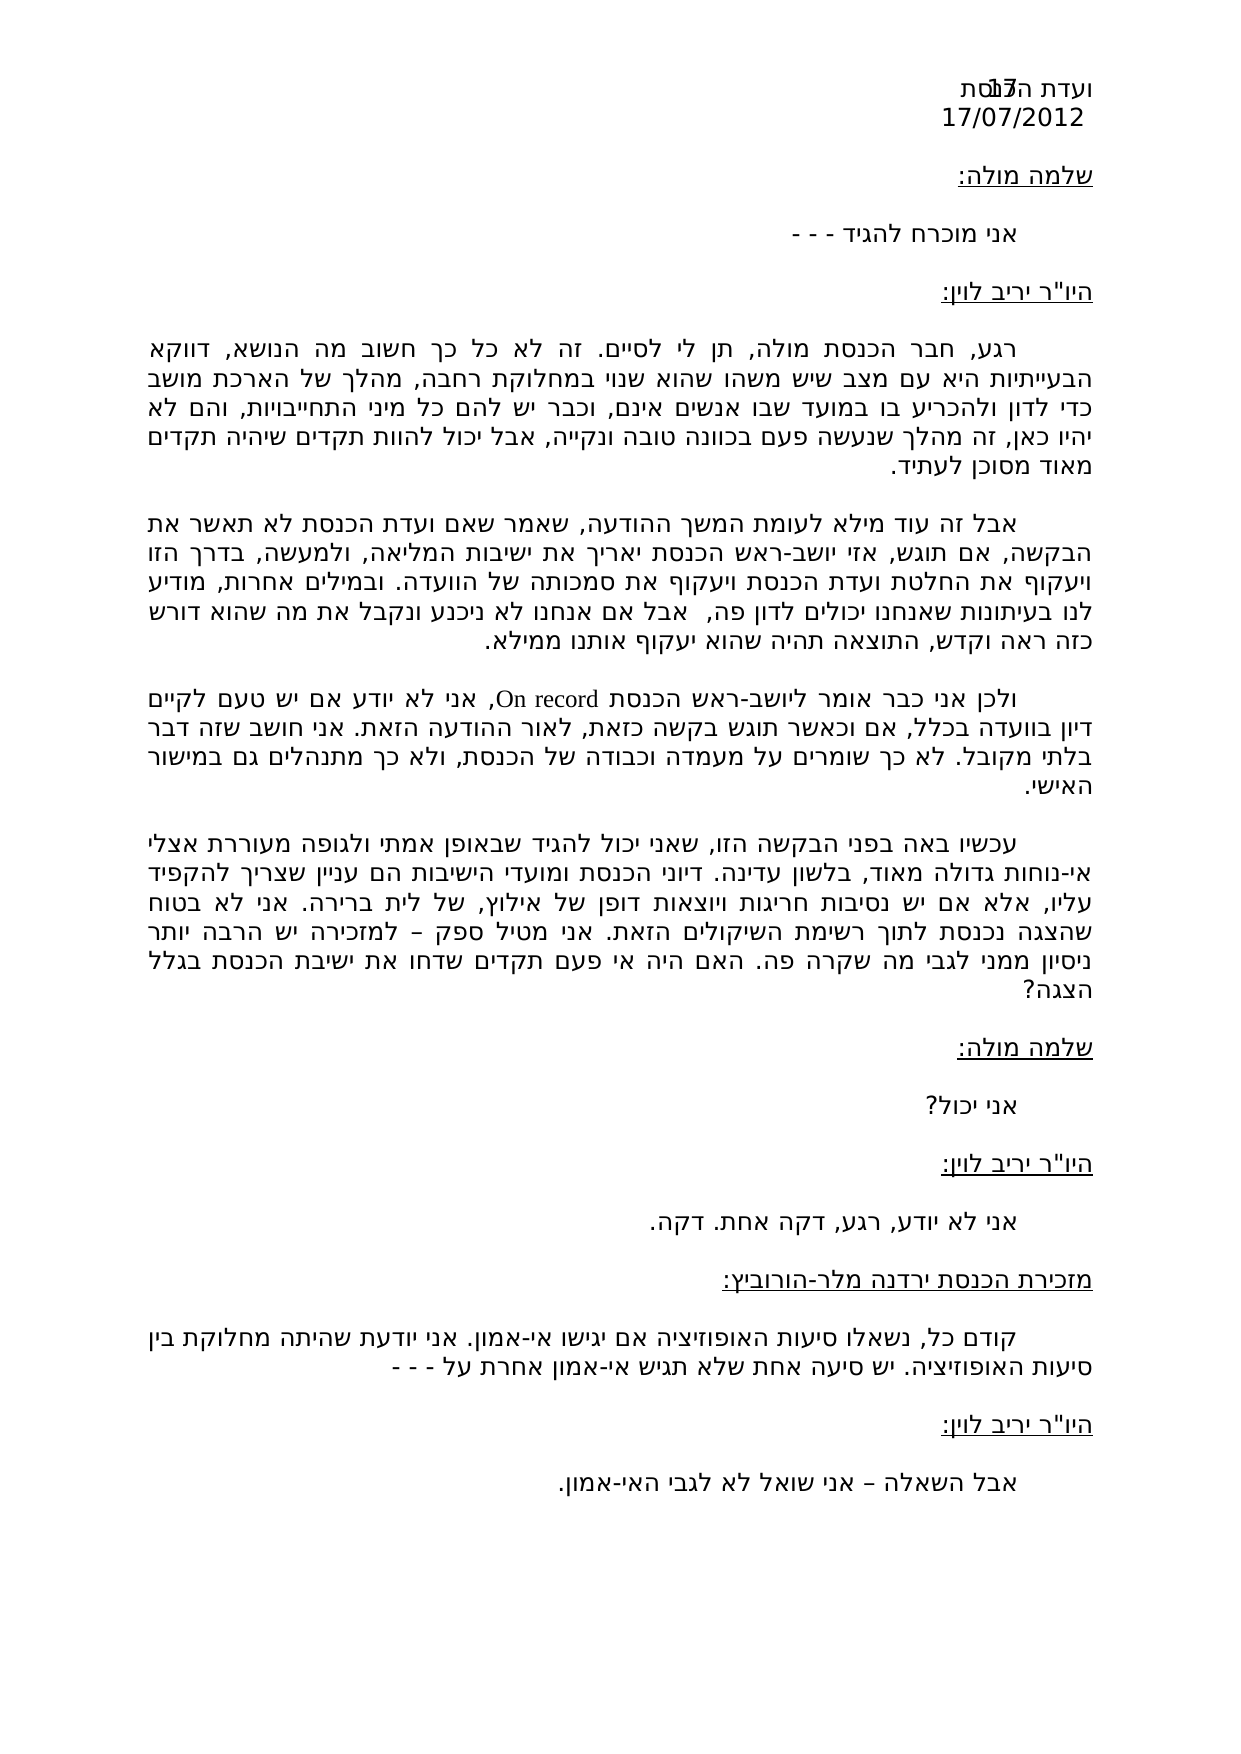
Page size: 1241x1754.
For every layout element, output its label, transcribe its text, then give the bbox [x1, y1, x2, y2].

text מזכירת הכנסת ירדנה מלר-הורוביץ: [147, 1265, 1093, 1294]
text היו"ר יריב לוין: [147, 1149, 1093, 1178]
text ולכן אני כבר אומר ליושב-ראש הכנסת On record, אני לא יודע אם יש טעם לקיים דיון בוועדה בכלל, אם וכאשר תוגש בקשה כזאת, לאור ההודעה הזאת. אני חושב שזה דבר בלתי מקובל. לא כך שומרים על מעמדה וכבודה של הכנסת, ולא כך מתנהלים גם במישור האישי. [147, 684, 1093, 801]
text רגע, חבר הכנסת מולה, תן לי לסיים. זה לא כל כך חשוב מה הנושא, דווקא הבעייתיות היא עם מצב שיש משהו שהוא שנוי במחלוקת רחבה, מהלך של הארכת מושב כדי לדון ולהכריע בו במועד שבו אנשים אינם, וכבר יש להם כל מיני התחייבויות, והם לא יהיו כאן, זה מהלך שנעשה פעם בכוונה טובה ונקייה, אבל יכול להוות תקדים שיהיה תקדים מאוד מסוכן לעתיד. [147, 335, 1093, 481]
text קודם כל, נשאלו סיעות האופוזיציה אם יגישו אי-אמון. אני יודעת שהיתה מחלוקת בין סיעות האופוזיציה. יש סיעה אחת שלא תגיש אי-אמון אחרת על - - - [147, 1323, 1093, 1381]
text אני מוכרח להגיד - - - [147, 219, 1093, 248]
text אבל השאלה – אני שואל לא לגבי האי-אמון. [147, 1468, 1093, 1497]
text אני לא יודע, רגע, דקה אחת. דקה. [147, 1207, 1093, 1236]
text שלמה מולה: [147, 1033, 1093, 1062]
text אני יכול? [147, 1091, 1093, 1120]
text עכשיו באה בפני הבקשה הזו, שאני יכול להגיד שבאופן אמתי ולגופה מעוררת אצלי אי-נוחות גדולה מאוד, בלשון עדינה. דיוני הכנסת ומועדי הישיבות הם עניין שצריך להקפיד עליו, אלא אם יש נסיבות חריגות ויוצאות דופן של אילוץ, של לית ברירה. אני לא בטוח שהצגה נכנסת לתוך רשימת השיקולים הזאת. אני מטיל ספק – למזכירה יש הרבה יותר ניסיון ממני לגבי מה שקרה פה. האם היה אי פעם תקדים שדחו את ישיבת הכנסת בגלל הצגה? [147, 829, 1093, 1004]
text היו"ר יריב לוין: [147, 277, 1093, 306]
text היו"ר יריב לוין: [147, 1410, 1093, 1439]
text אבל זה עוד מילא לעומת המשך ההודעה, שאמר שאם ועדת הכנסת לא תאשר את הבקשה, אם תוגש, אזי יושב-ראש הכנסת יאריך את ישיבות המליאה, ולמעשה, בדרך הזו ויעקוף את החלטת ועדת הכנסת ויעקוף את סמכותה של הוועדה. ובמילים אחרות, מודיע לנו בעיתונות שאנחנו יכולים לדון פה, אבל אם אנחנו לא ניכנע ונקבל את מה שהוא דורש כזה ראה וקדש, התוצאה תהיה שהוא יעקוף אותנו ממילא. [147, 509, 1093, 655]
text שלמה מולה: [147, 161, 1093, 190]
